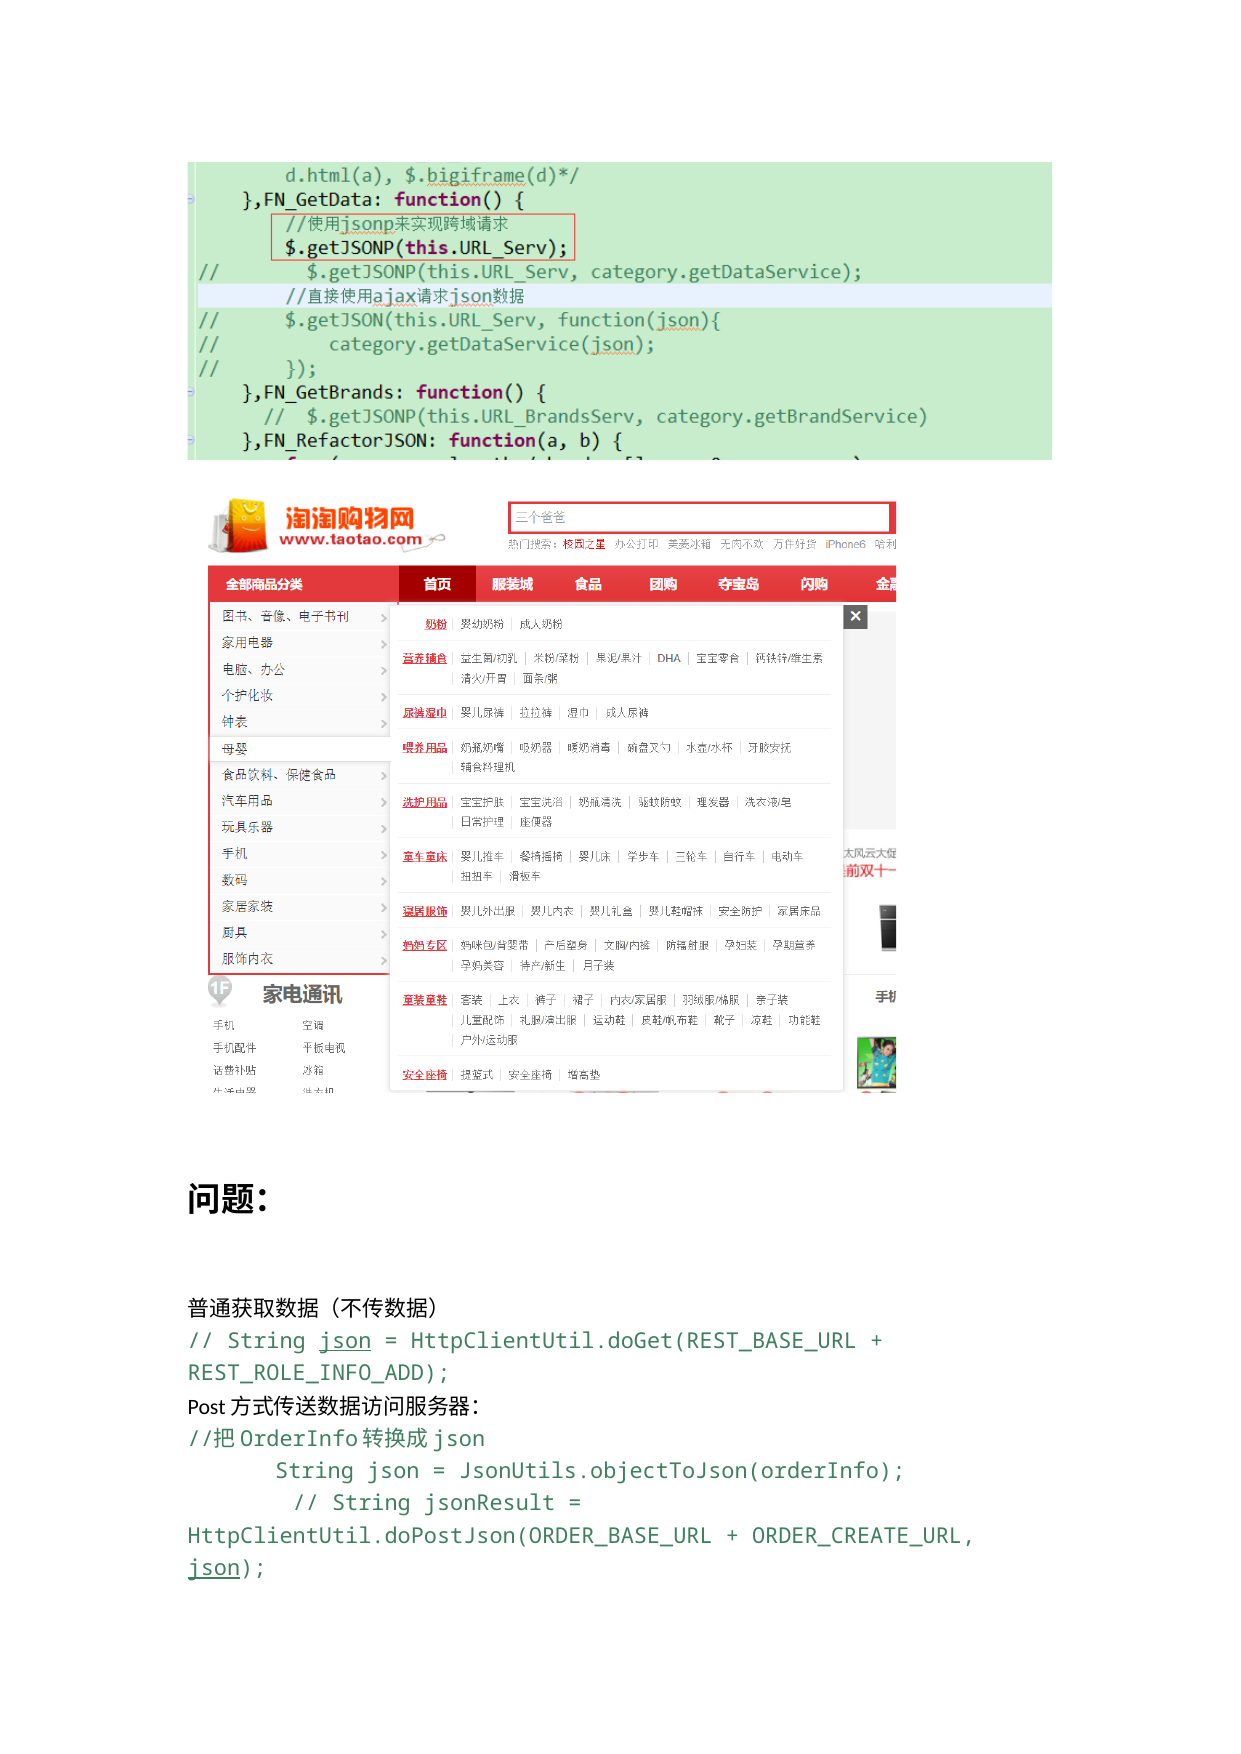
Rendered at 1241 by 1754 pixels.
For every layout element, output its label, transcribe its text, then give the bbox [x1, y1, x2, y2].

picture [187, 162, 1053, 460]
text // String jsonResult = HttpClientUtil.doPostJson(ORDER_BASE_URL + ORDER_CREATE_URL, json); [187, 1486, 1053, 1583]
subtitle 问题： [187, 1164, 1053, 1229]
text Post方式传送数据访问服务器： [187, 1388, 1053, 1421]
text String json = JsonUtils.objectToJson(orderInfo); [187, 1453, 1053, 1486]
text // String json = HttpClientUtil.doGet(REST_BASE_URL + REST_ROLE_INFO_ADD); [187, 1323, 1053, 1388]
text //把OrderInfo转换成json [187, 1421, 1053, 1453]
picture [187, 487, 897, 1093]
text 普通获取数据（不传数据） [187, 1291, 1053, 1323]
